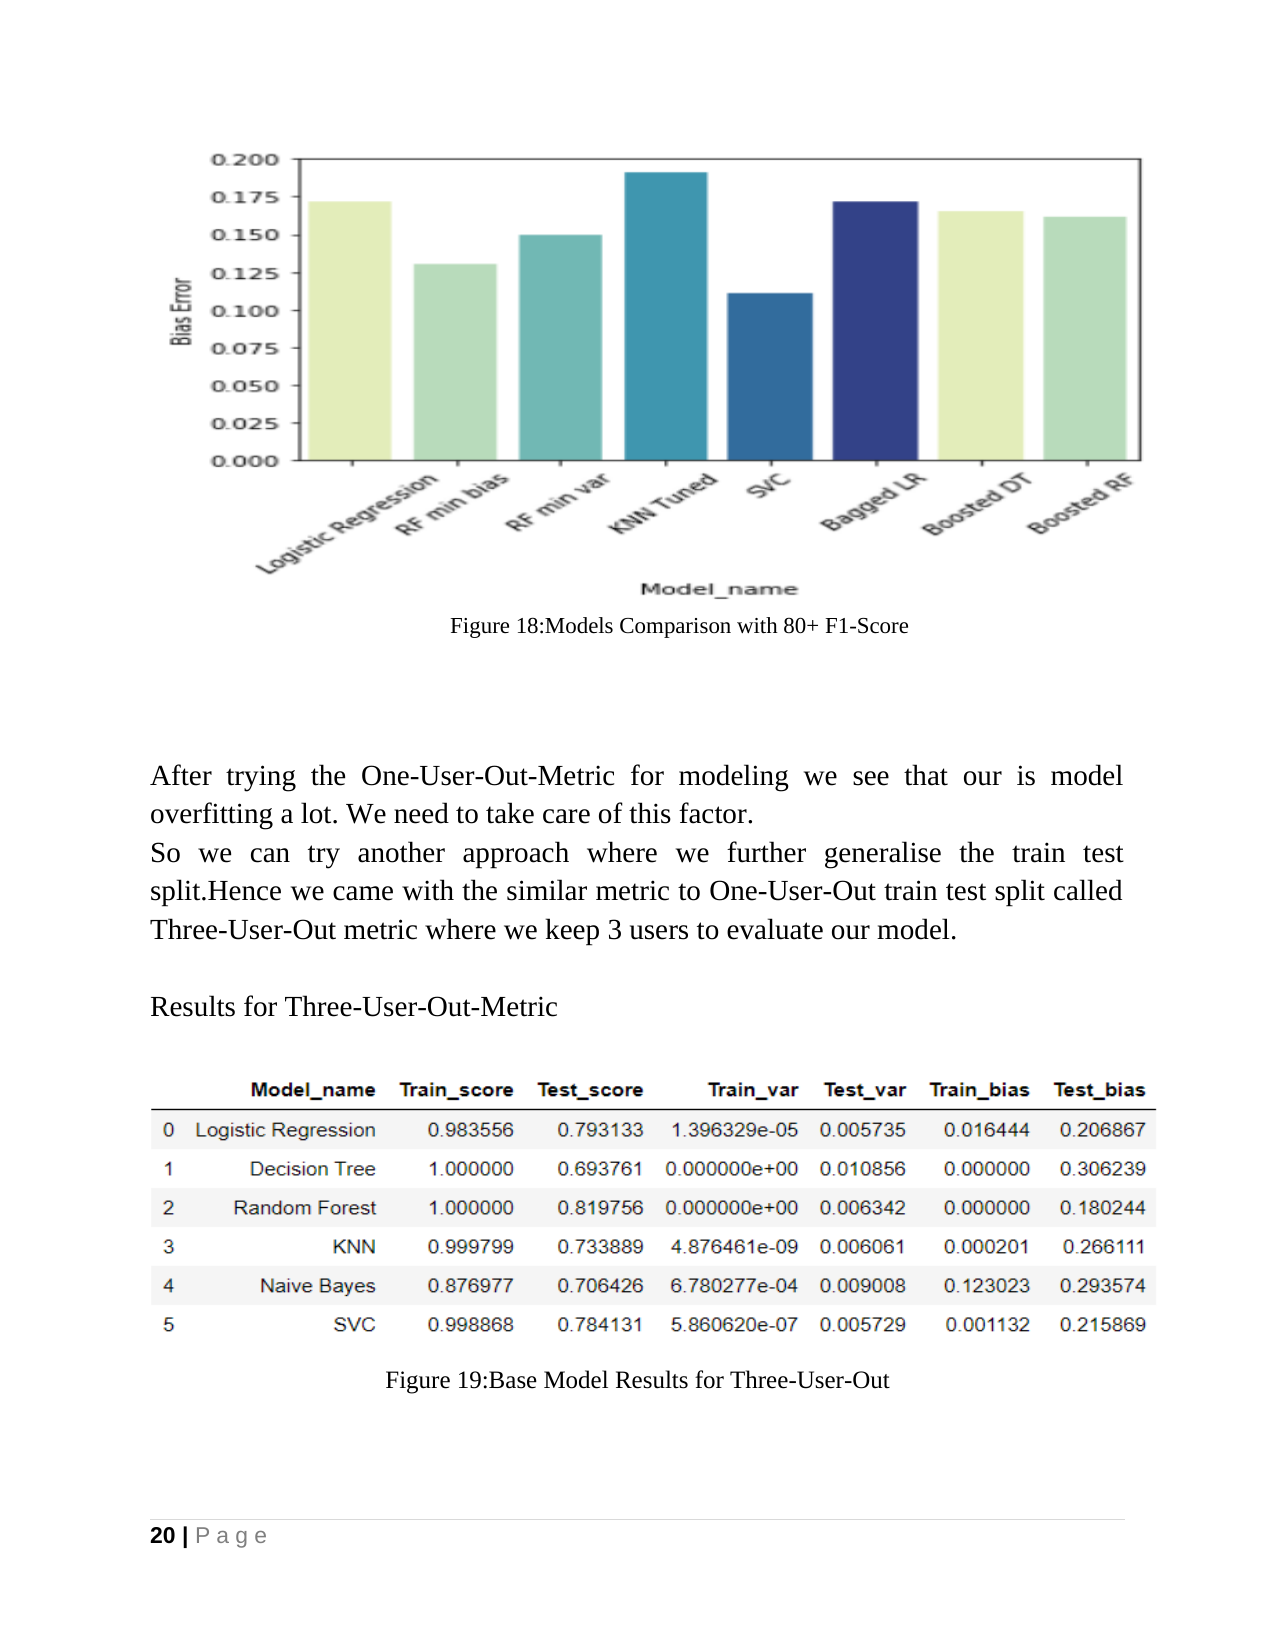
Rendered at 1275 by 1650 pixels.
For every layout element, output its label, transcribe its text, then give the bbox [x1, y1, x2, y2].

picture [150, 150, 1186, 608]
text Figure 18:Models Comparison with 80+ F1-Score [150, 608, 1125, 638]
text Results for Three-User-Out-Metric [150, 989, 1125, 1022]
text So we can try another approach where we further generalise the train test split.Hence we came with the similar metric to One-User-Out train test split called Three-User-Out metric where we keep 3 users to evaluate our model. [150, 835, 1125, 945]
picture [150, 1066, 1159, 1349]
text Figure 19:Base Model Results for Three-User-Out [150, 1366, 1125, 1394]
text After trying the One-User-Out-Metric for modeling we see that our is model overfitting a lot. We need to take care of this factor. [150, 758, 1125, 830]
